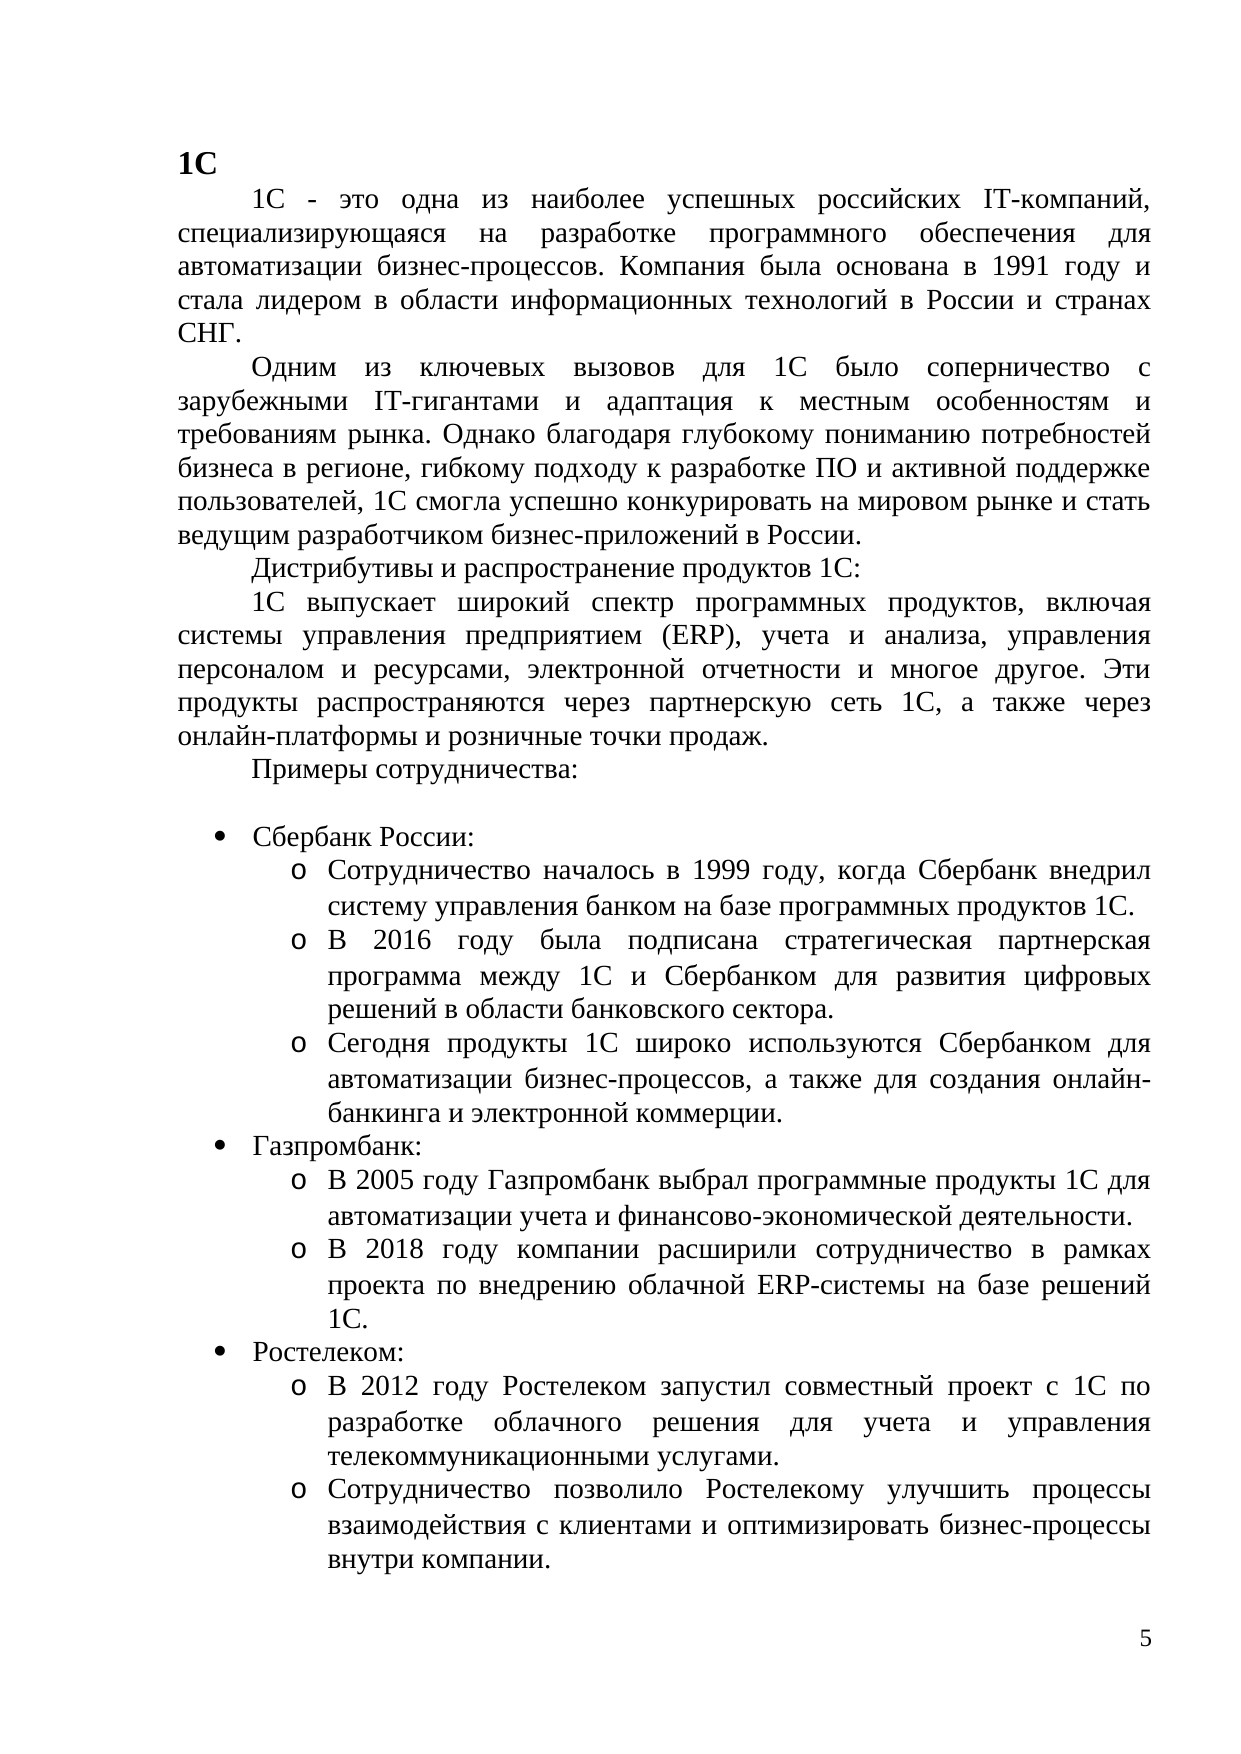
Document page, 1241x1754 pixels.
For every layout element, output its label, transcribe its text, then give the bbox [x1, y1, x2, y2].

text Одним из ключевых вызовов для 1С было соперничество с зарубежными IT-гигантами и адаптация к местным особенностям и требованиям рынка. Однако благодаря глубокому пониманию потребностей бизнеса в регионе, гибкому подходу к разработке ПО и активной поддержке пользователей, 1С смогла успешно конкурировать на мировом рынке и стать ведущим разработчиком бизнес-приложений в России. [177, 349, 1152, 550]
list Сотрудничество позволило Ростелекому улучшить процессы взаимодействия с клиентами и оптимизировать бизнес-процессы внутри компании. [290, 1471, 1152, 1574]
list Сотрудничество началось в 1999 году, когда Сбербанк внедрил систему управления банком на базе программных продуктов 1С. [290, 852, 1152, 922]
text Дистрибутивы и распространение продуктов 1С: [177, 550, 1152, 584]
list В 2012 году Ростелеком запустил совместный проект с 1С по разработке облачного решения для учета и управления телекоммуникационными услугами. [290, 1368, 1152, 1471]
list В 2016 году была подписана стратегическая партнерская программа между 1С и Сбербанком для развития цифровых решений в области банковского сектора. [290, 922, 1152, 1025]
list В 2005 году Газпромбанк выбрал программные продукты 1С для автоматизации учета и финансово-экономической деятельности. [290, 1162, 1152, 1231]
subtitle 1С [177, 143, 1152, 181]
list Сегодня продукты 1С широко используются Сбербанком для автоматизации бизнес-процессов, а также для создания онлайн-банкинга и электронной коммерции. [290, 1025, 1152, 1128]
text 1С выпускает широкий спектр программных продуктов, включая системы управления предприятием (ERP), учета и анализа, управления персоналом и ресурсами, электронной отчетности и многое другое. Эти продукты распространяются через партнерскую сеть 1С, а также через онлайн-платформы и розничные точки продаж. [177, 584, 1152, 752]
list Ростелеком: [215, 1334, 1152, 1368]
list Газпромбанк: [215, 1128, 1152, 1162]
text 1С - это одна из наиболее успешных российских IT-компаний, специализирующаяся на разработке программного обеспечения для автоматизации бизнес-процессов. Компания была основана в 1991 году и стала лидером в области информационных технологий в России и странах СНГ. [177, 181, 1152, 349]
list В 2018 году компании расширили сотрудничество в рамках проекта по внедрению облачной ERP-системы на базе решений 1С. [290, 1231, 1152, 1334]
text Примеры сотрудничества: [177, 752, 1152, 785]
list Сбербанк России: [215, 819, 1152, 852]
